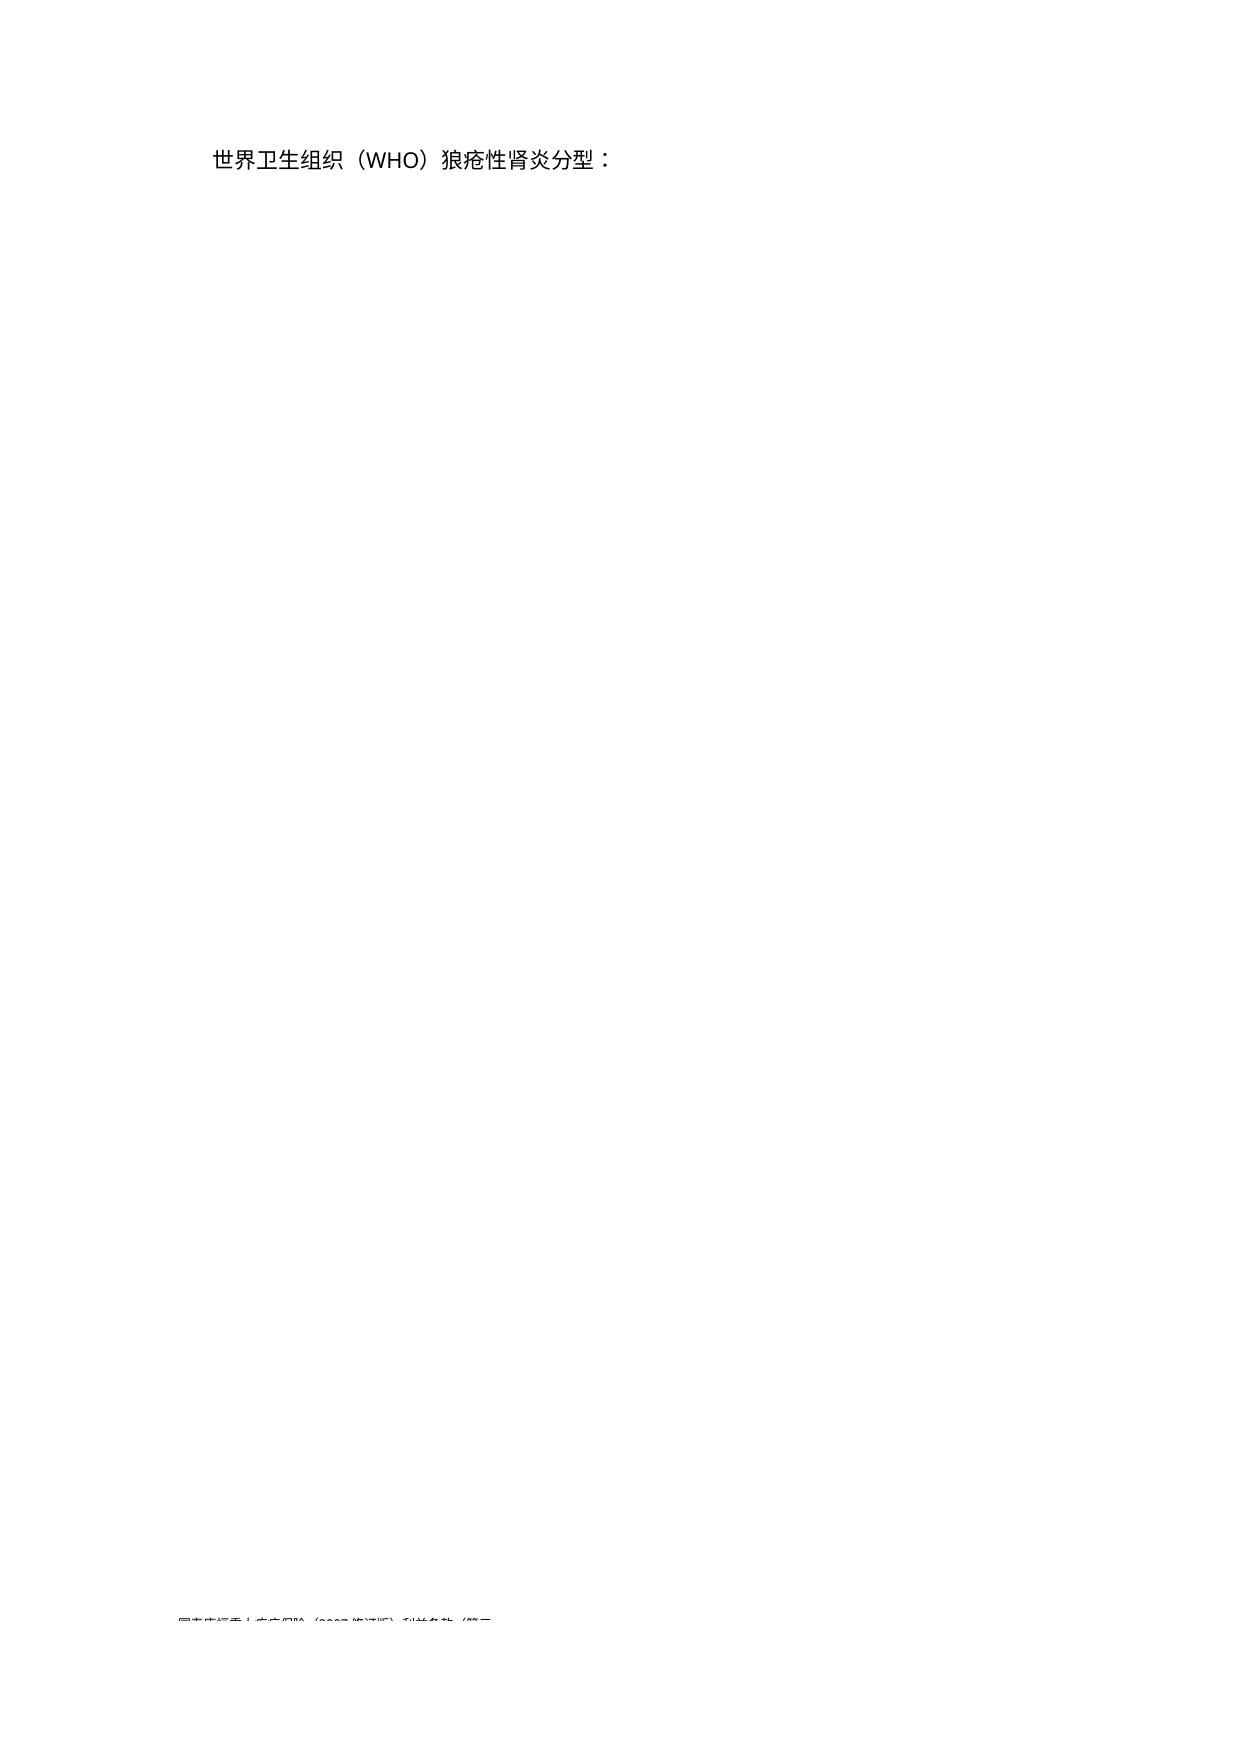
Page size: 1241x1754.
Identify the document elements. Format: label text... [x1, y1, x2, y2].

text 世界卫生组织（WHO）狼疮性肾炎分型： [213, 146, 1094, 174]
